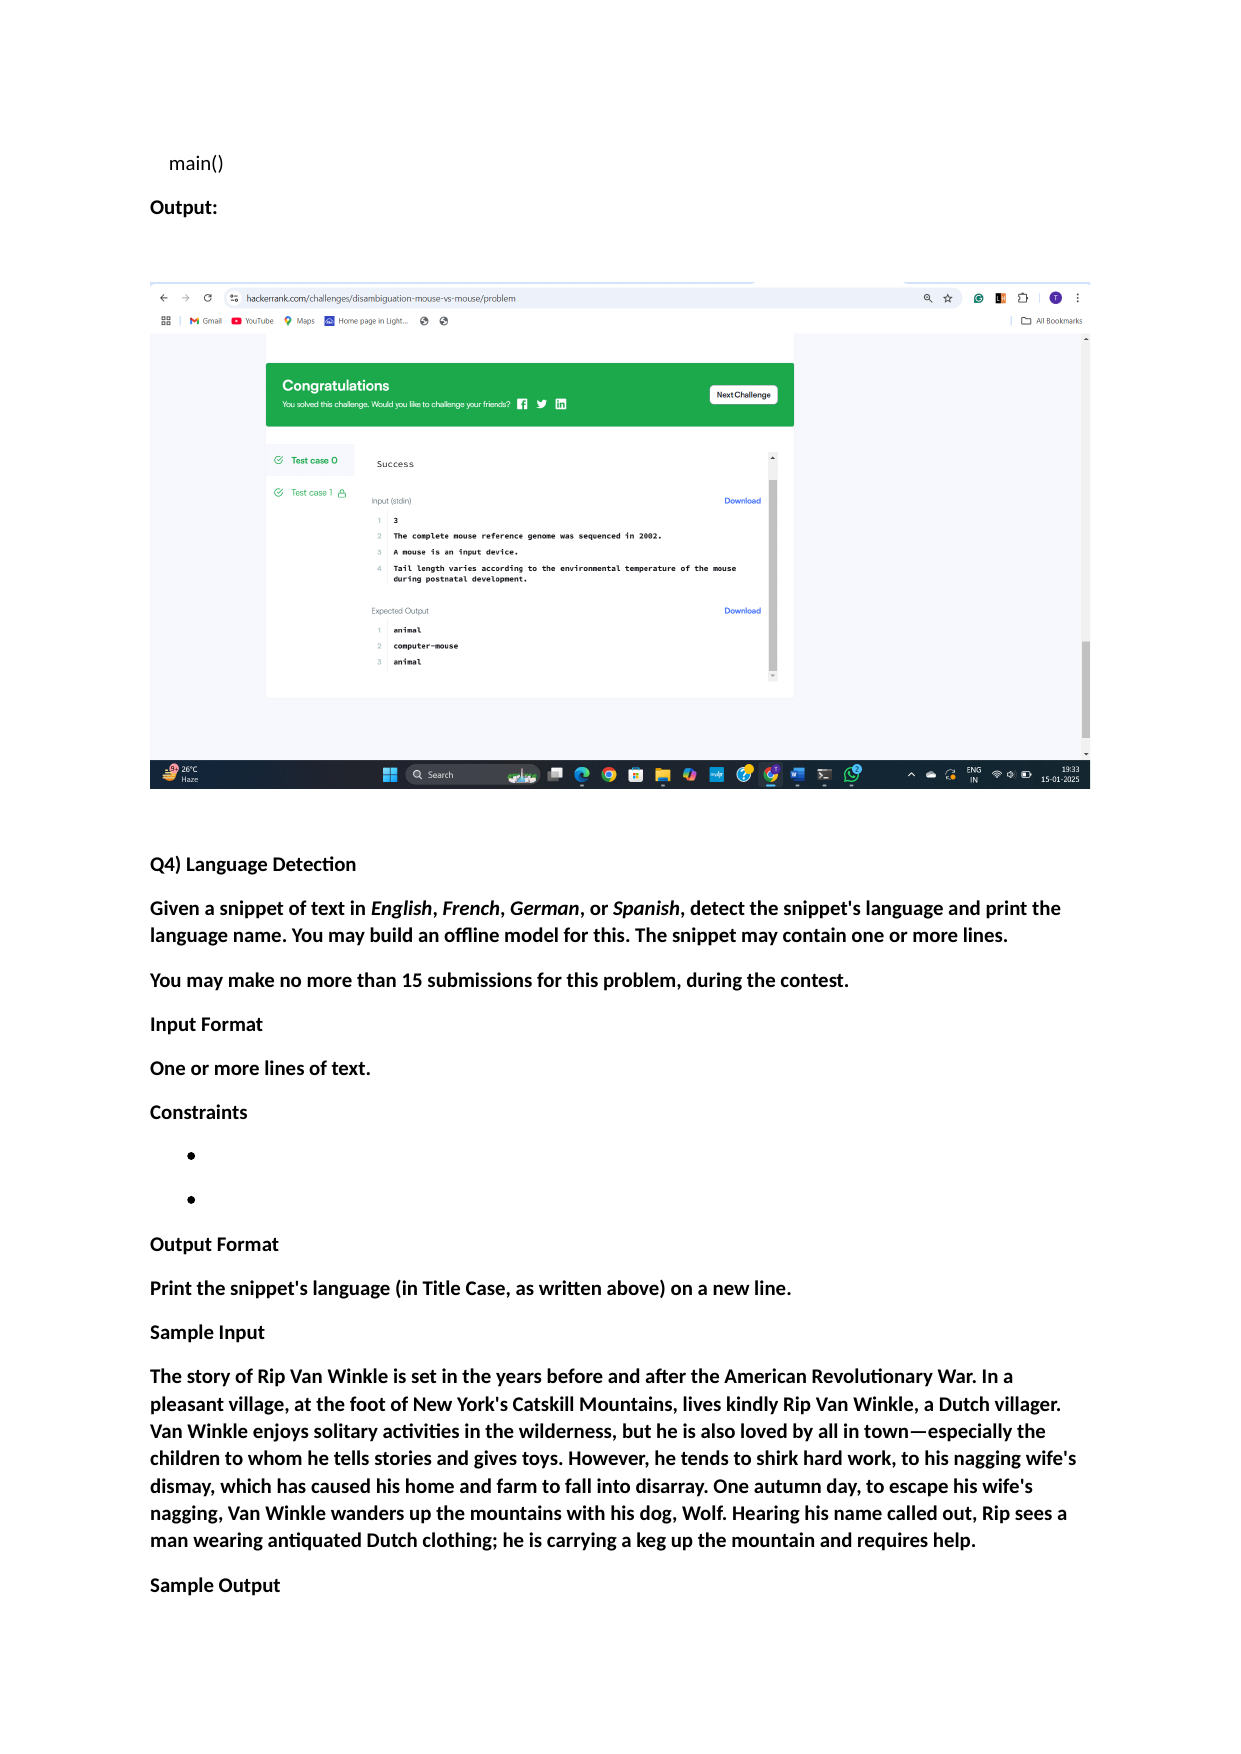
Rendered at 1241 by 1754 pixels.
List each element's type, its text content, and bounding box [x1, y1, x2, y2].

text Output Format [150, 1231, 1090, 1257]
text main() [150, 150, 1090, 175]
text Sample Input [150, 1319, 1090, 1345]
text Print the snippet's language (in Title Case, as written above) on a new line. [150, 1275, 1090, 1301]
text You may make no more than 15 submissions for this problem, during the contest. [150, 967, 1090, 992]
text Given a snippet of text in English, French, German, or Spanish, detect the snippet's language and print the language name. You may build an offline model for this. The snippet may contain one or more lines. [150, 895, 1090, 948]
text The story of Rip Van Winkle is set in the years before and after the American Revolutionary War. In a pleasant village, at the foot of New York's Catskill Mountains, lives kindly Rip Van Winkle, a Dutch villager. Van Winkle enjoys solitary activities in the wilderness, but he is also loved by all in town—especially the children to whom he tells stories and gives toys. However, he tends to shirk hard work, to his nagging wife's dismay, which has caused his home and farm to fall into disarray. One autumn day, to escape his wife's nagging, Van Winkle wanders up the mountains with his dog, Wolf. Hearing his name called out, Rip sees a man wearing antiquated Dutch clothing; he is carrying a keg up the mountain and requires help. [150, 1363, 1090, 1553]
text One or more lines of text. [150, 1055, 1090, 1080]
text Sample Output [150, 1572, 1090, 1597]
text Output: [150, 194, 1090, 219]
picture [150, 282, 1091, 789]
text Input Format [150, 1011, 1090, 1036]
text Q4) Language Detection [150, 851, 1090, 877]
text Constraints [150, 1099, 1090, 1124]
